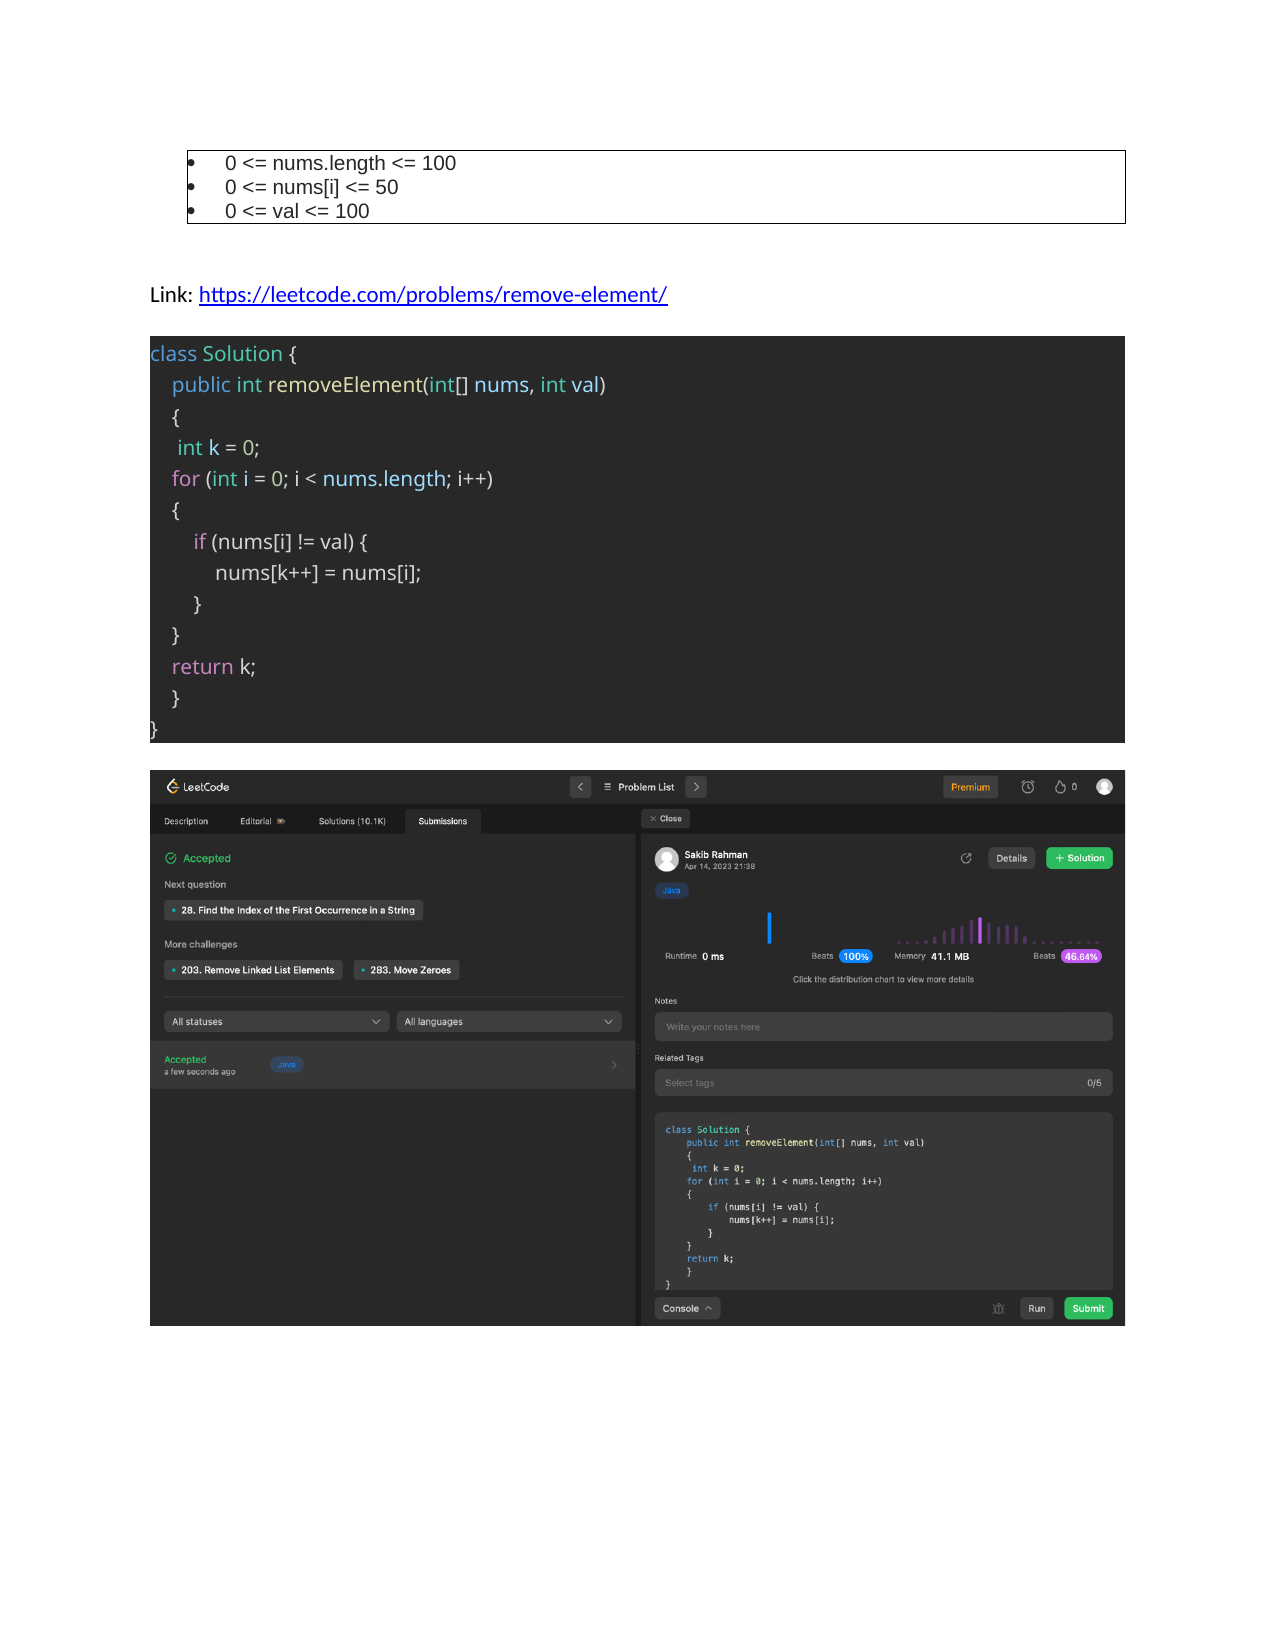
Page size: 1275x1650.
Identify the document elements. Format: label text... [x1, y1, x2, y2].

list 0 <= val <= 100 [188, 198, 1125, 223]
text return k; [150, 649, 1125, 680]
text public int removeElement(int[] nums, int val) [150, 368, 1125, 399]
text class Solution { [150, 336, 1125, 368]
text int k = 0; [150, 430, 1125, 461]
list 0 <= nums.length <= 100 [188, 151, 1125, 174]
text } [150, 586, 1125, 618]
list 0 <= nums[i] <= 50 [188, 174, 1125, 198]
text if (nums[i] != val) { [150, 524, 1125, 555]
picture [150, 770, 1125, 1326]
text for (int i = 0; i < nums.length; i++) [150, 461, 1125, 493]
text } [150, 711, 1125, 743]
text } [150, 618, 1125, 649]
text { [150, 493, 1125, 524]
text Link: https://leetcode.com/problems/remove-element/ [150, 280, 1125, 308]
text { [150, 399, 1125, 430]
text } [150, 680, 1125, 711]
text nums[k++] = nums[i]; [150, 555, 1125, 586]
